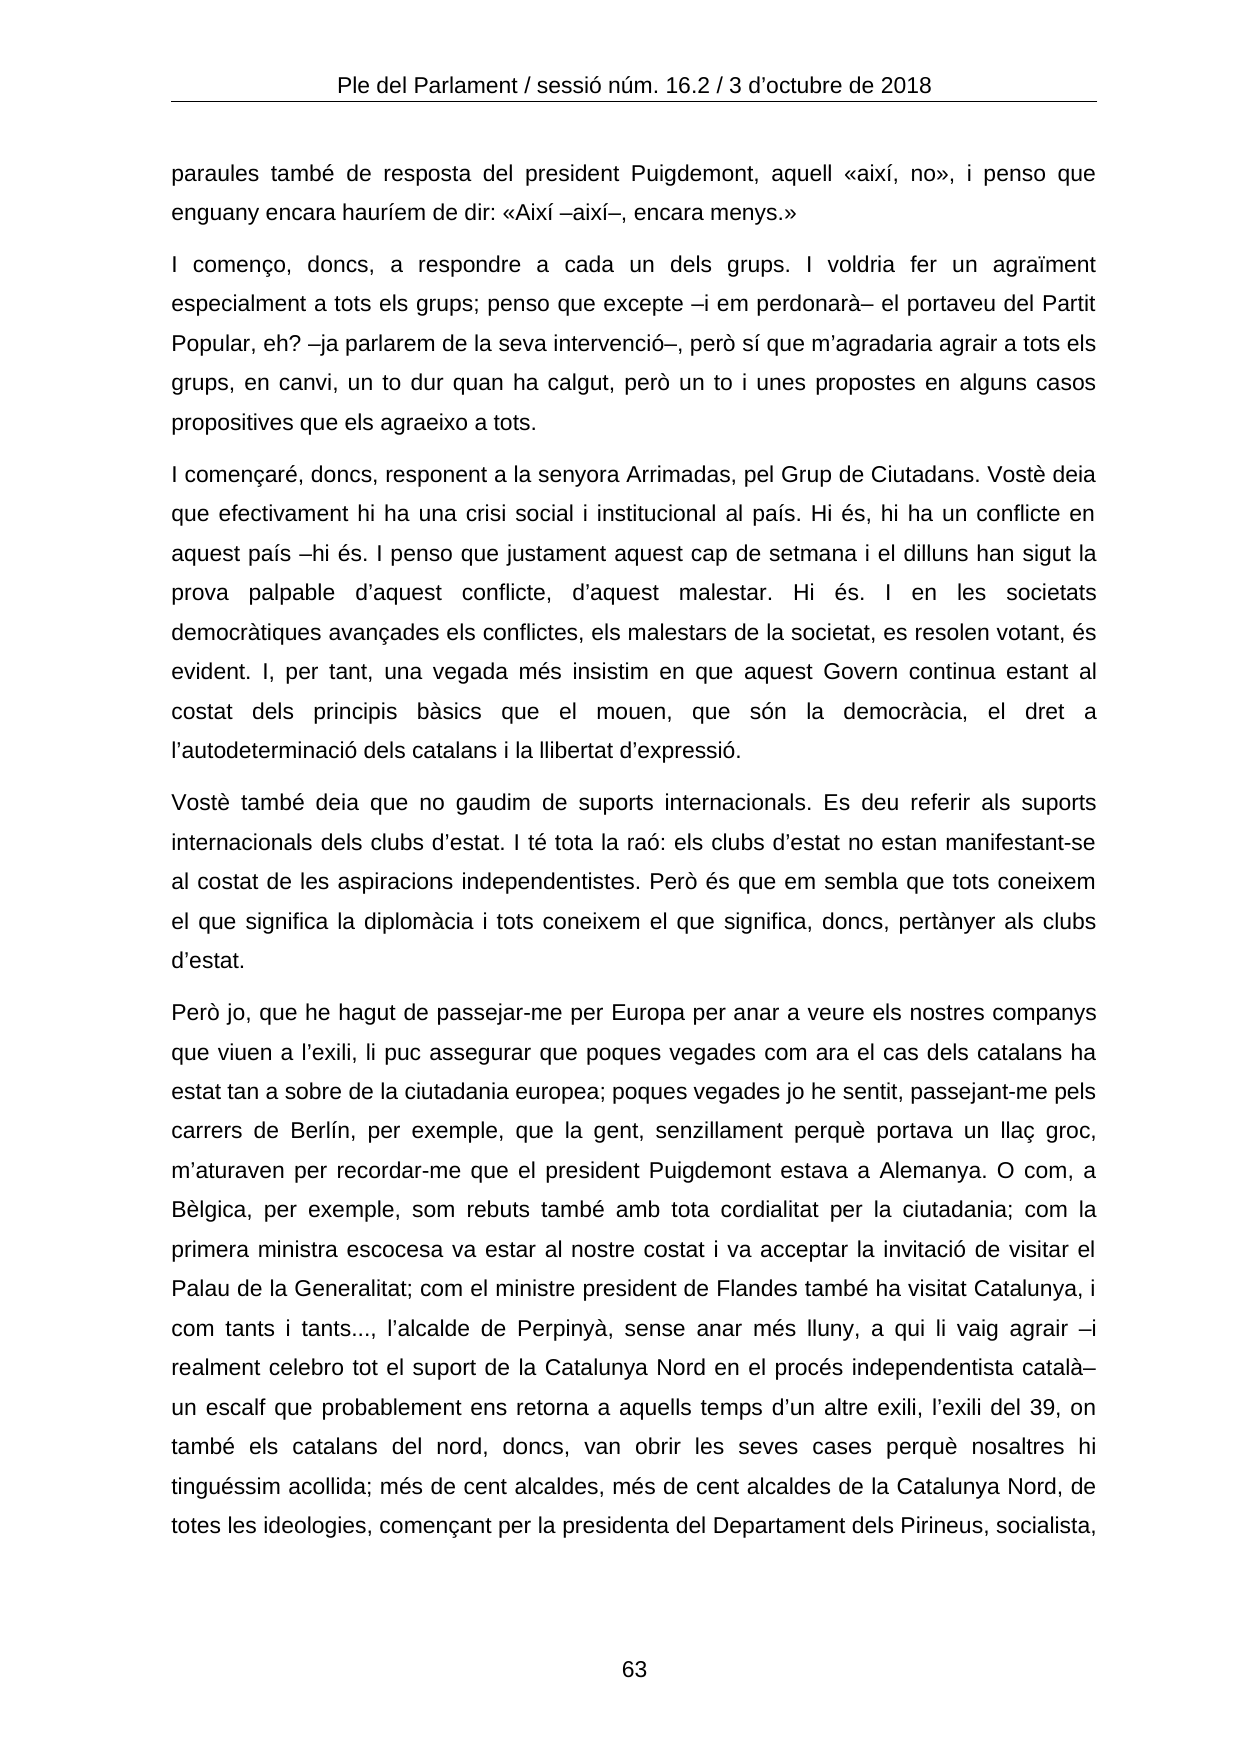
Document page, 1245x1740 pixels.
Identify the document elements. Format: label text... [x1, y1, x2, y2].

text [171, 159, 1097, 225]
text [171, 999, 1097, 1539]
text Vostè també deia que no gaudim de suports internacionals. Es deu referir als suports internacionals dels clubs d’estat. I té tota la raó: els clubs d’estat no estan manifestant-se al costat de les aspiracions independentistes. Però és que em sembla que tots coneixem el que significa la diplomàcia i tots coneixem el que significa, doncs, pertànyer als clubs d’estat. [171, 789, 1097, 973]
text I començaré, doncs, responent a la senyora Arrimadas, pel Grup de Ciutadans. Vostè deia que efectivament hi ha una crisi social i institucional al país. Hi és, hi ha un conflicte en aquest país –hi és. I penso que justament aquest cap de setmana i el dilluns han sigut la prova palpable d’aquest conflicte, d’aquest malestar. Hi és. I en les societats democràtiques avançades els conflictes, els malestars de la societat, es resolen votant, és evident. I, per tant, una vegada més insistim en que aquest Govern continua estant al costat dels principis bàsics que el mouen, que són la democràcia, el dret a l’autodeterminació dels catalans i la llibertat d’expressió. [171, 461, 1097, 763]
text I començo, doncs, a respondre a cada un dels grups. I voldria fer un agraïment especialment a tots els grups; penso que excepte –i em perdonarà– el portaveu del Partit Popular, eh? –ja parlarem de la seva intervenció–, però sí que m’agradaria agrair a tots els grups, en canvi, un to dur quan ha calgut, però un to i unes propostes en alguns casos propositives que els agraeixo a tots. [171, 251, 1097, 435]
